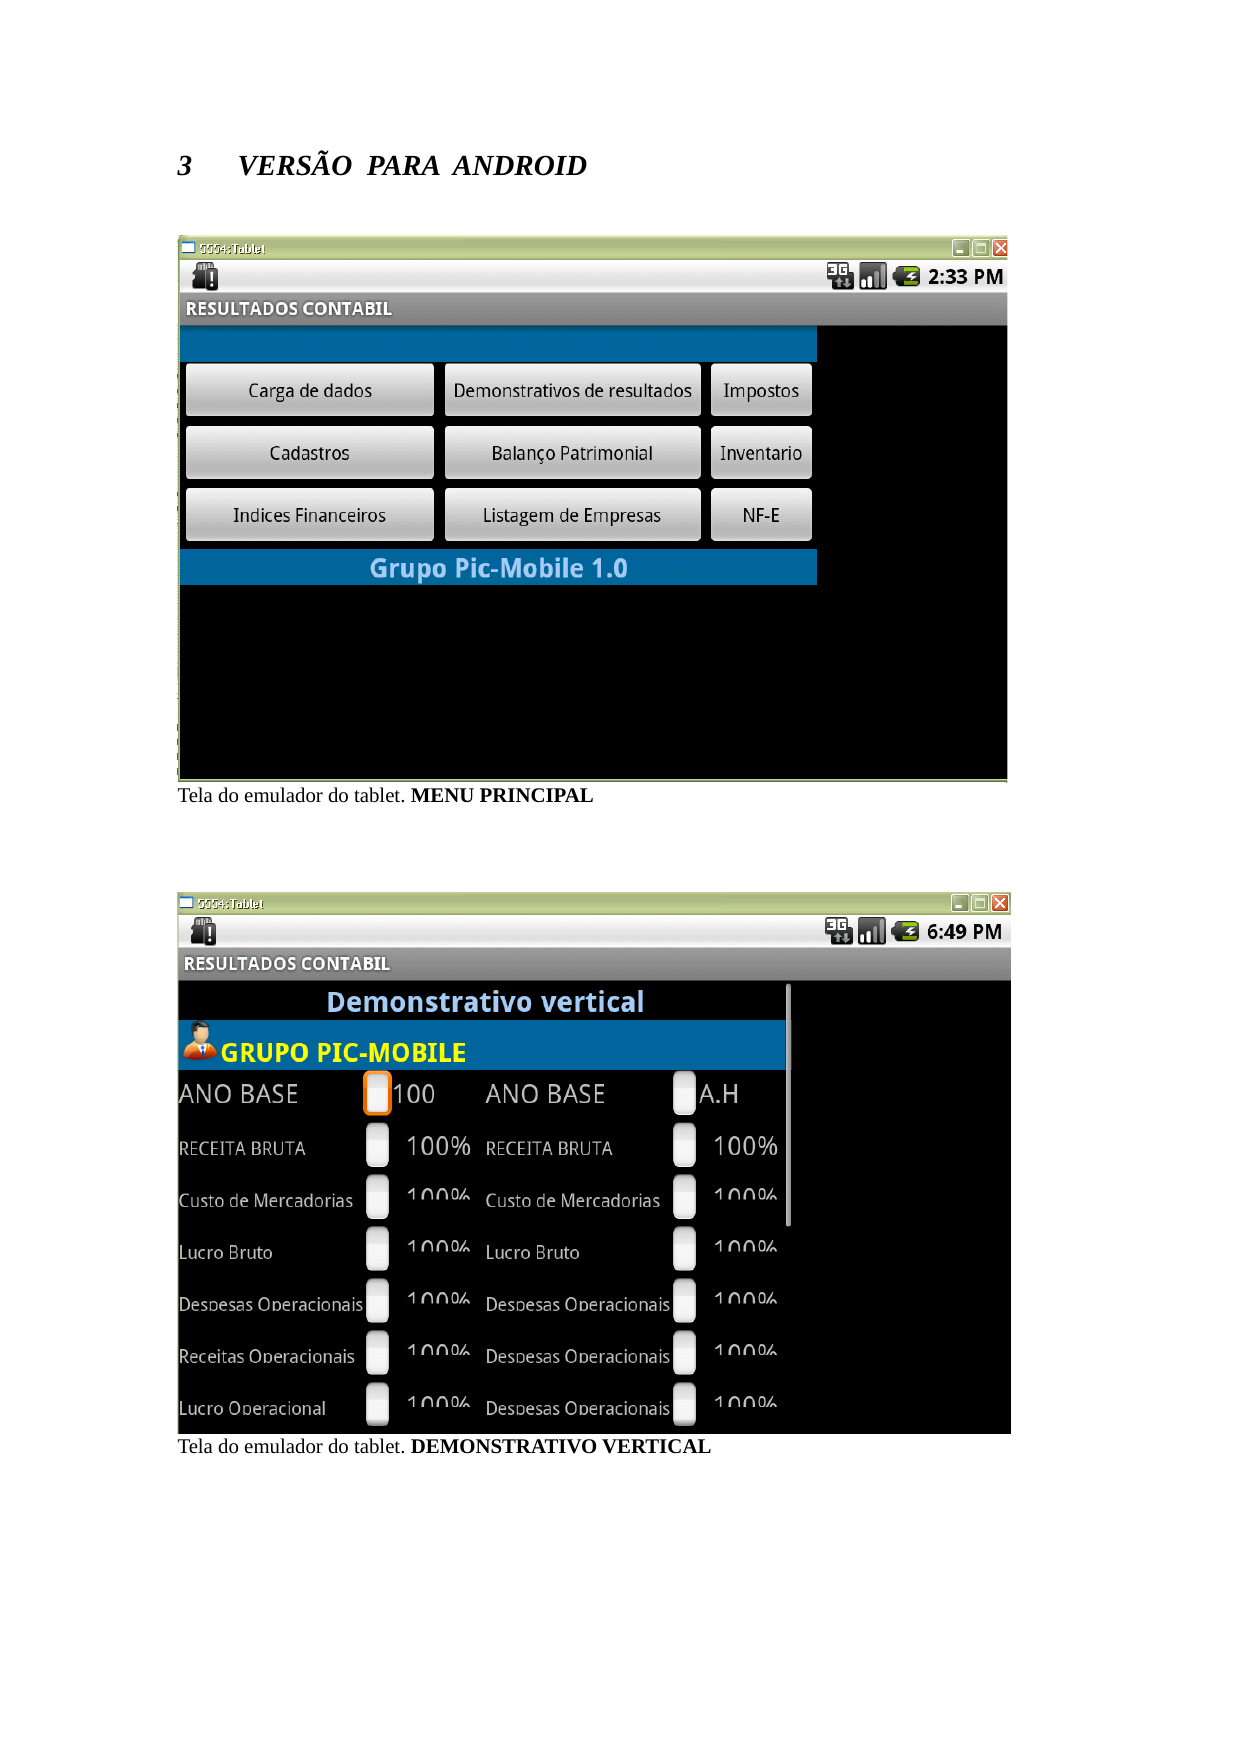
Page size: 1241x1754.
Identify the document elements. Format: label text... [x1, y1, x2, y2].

picture [177, 235, 1008, 783]
list Tela do emulador do tablet. MENU PRINCIPAL [177, 783, 1063, 807]
picture [177, 892, 1011, 1434]
subtitle VERSÃO PARA ANDROID [177, 148, 1063, 181]
list Tela do emulador do tablet. DEMONSTRATIVO VERTICAL [177, 1434, 1063, 1458]
